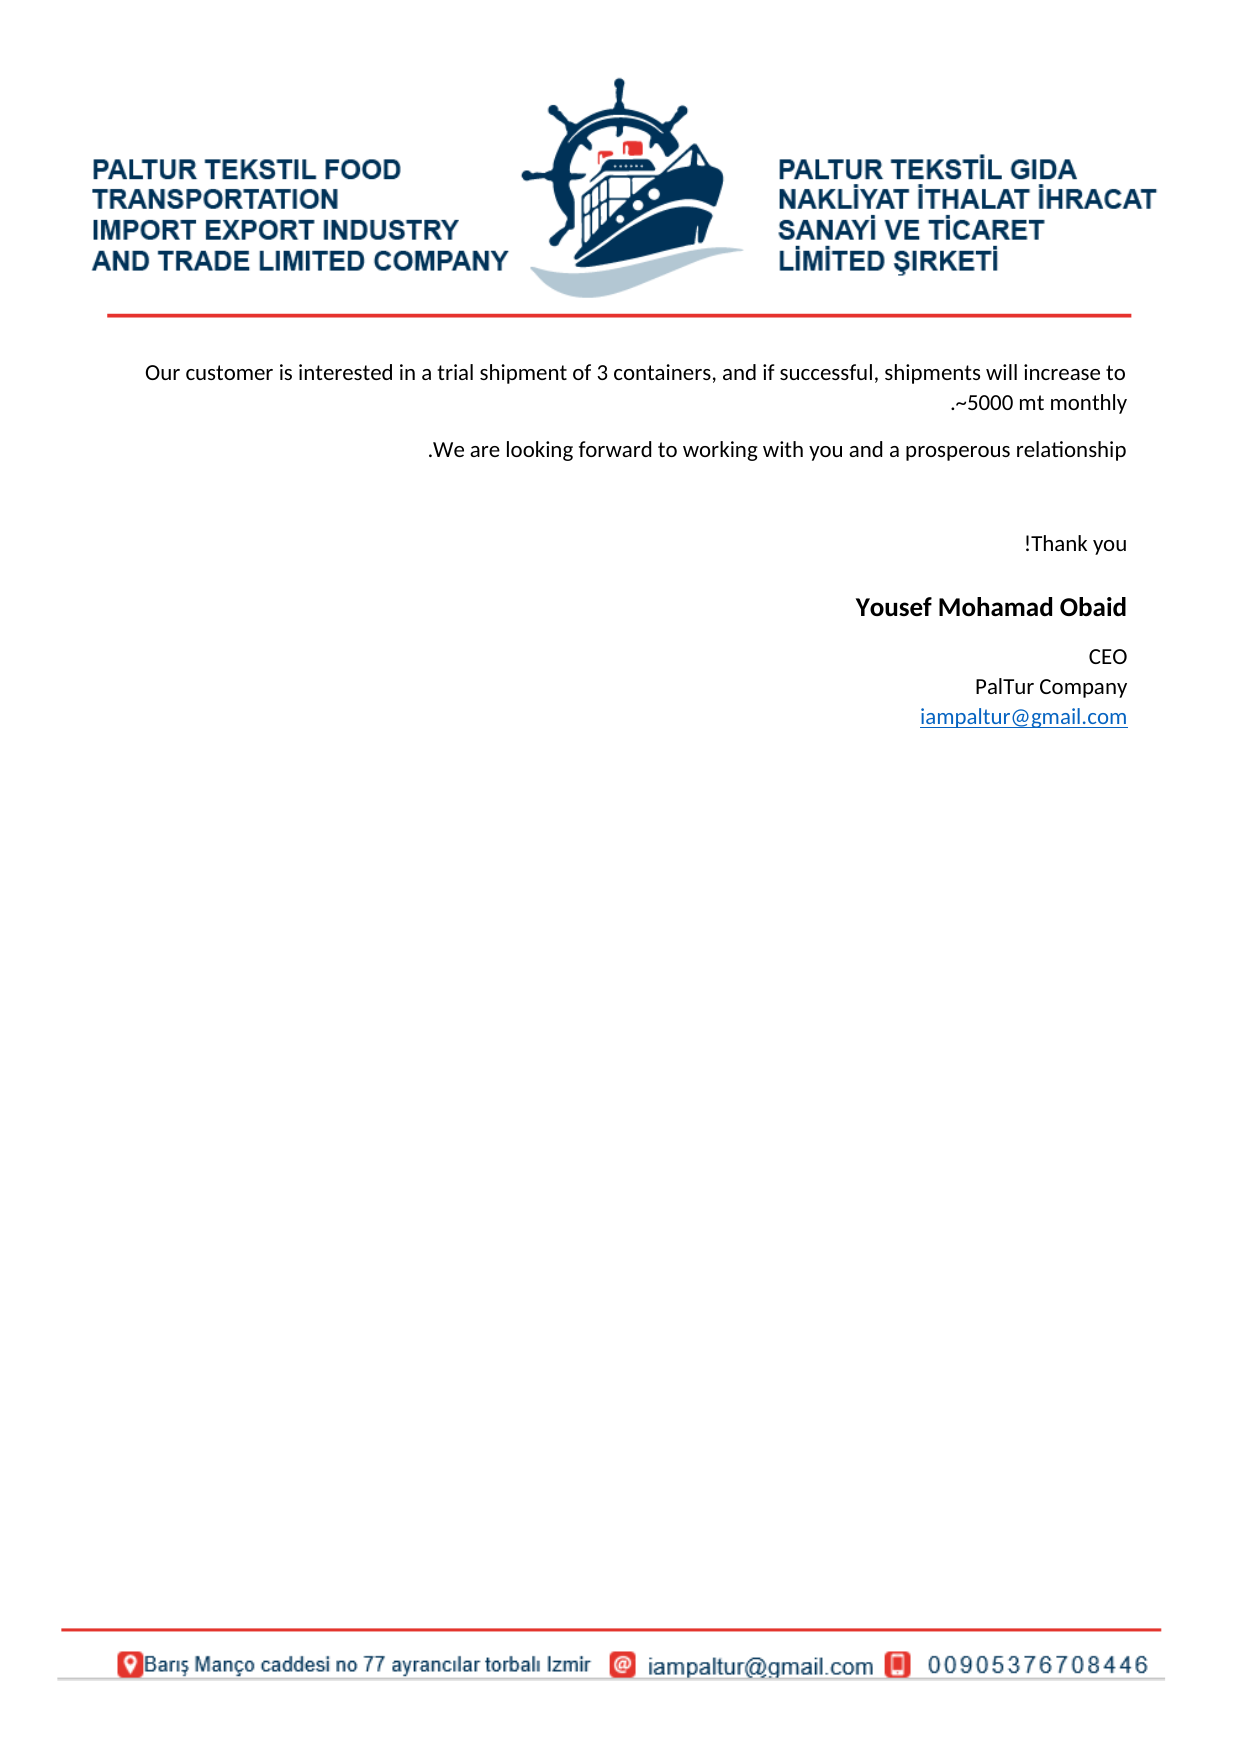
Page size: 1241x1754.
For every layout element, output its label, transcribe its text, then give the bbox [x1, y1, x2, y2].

text We are looking forward to working with you and a prosperous relationship. [106, 435, 1128, 463]
text Thank you! Yousef Mohamad Obaid [106, 529, 1128, 623]
picture [57, 1625, 1166, 1681]
text CEO PalTur Company iampaltur@gmail.com [106, 642, 1128, 730]
text Our customer is interested in a trial shipment of 3 containers, and if successful, shipments will increase to ~5000 mt monthly. [106, 358, 1128, 416]
picture [74, 73, 1165, 330]
